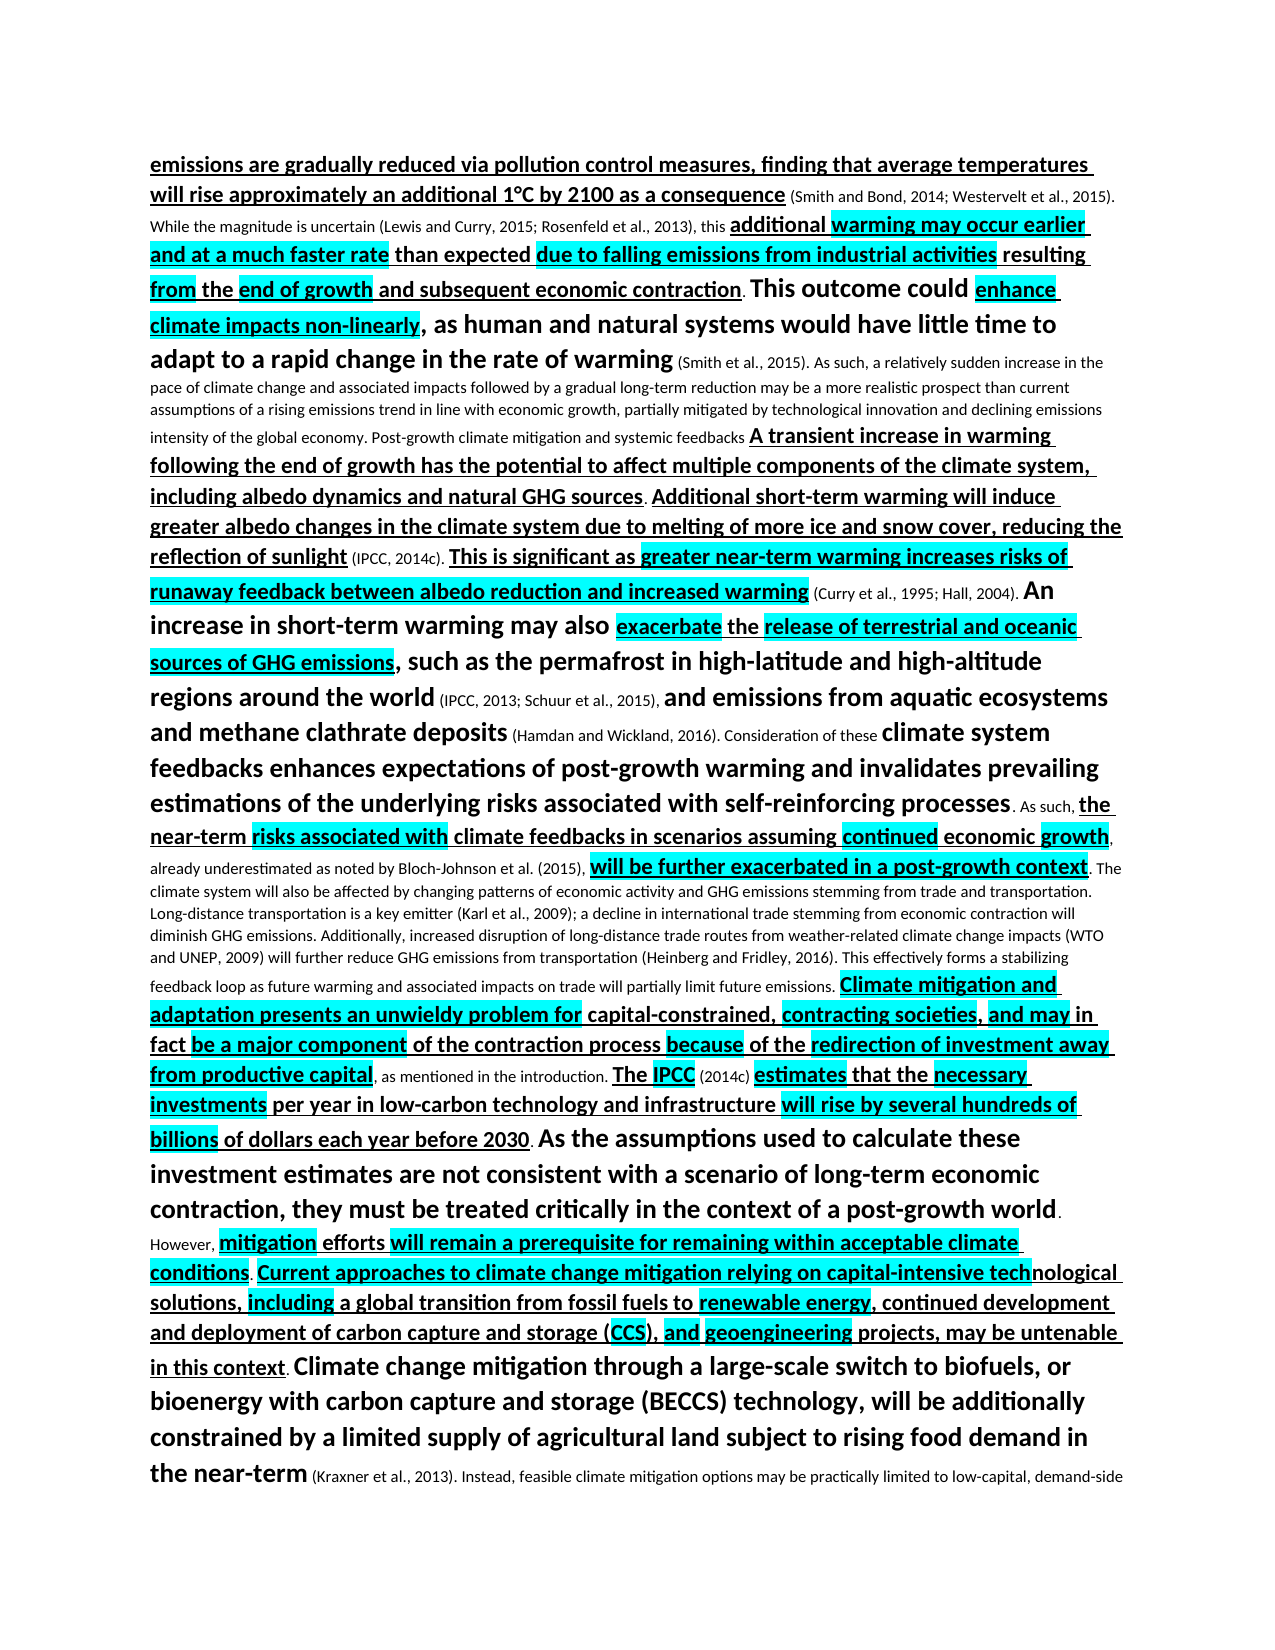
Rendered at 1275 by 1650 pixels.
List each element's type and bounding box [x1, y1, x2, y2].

text [150, 150, 1125, 1489]
